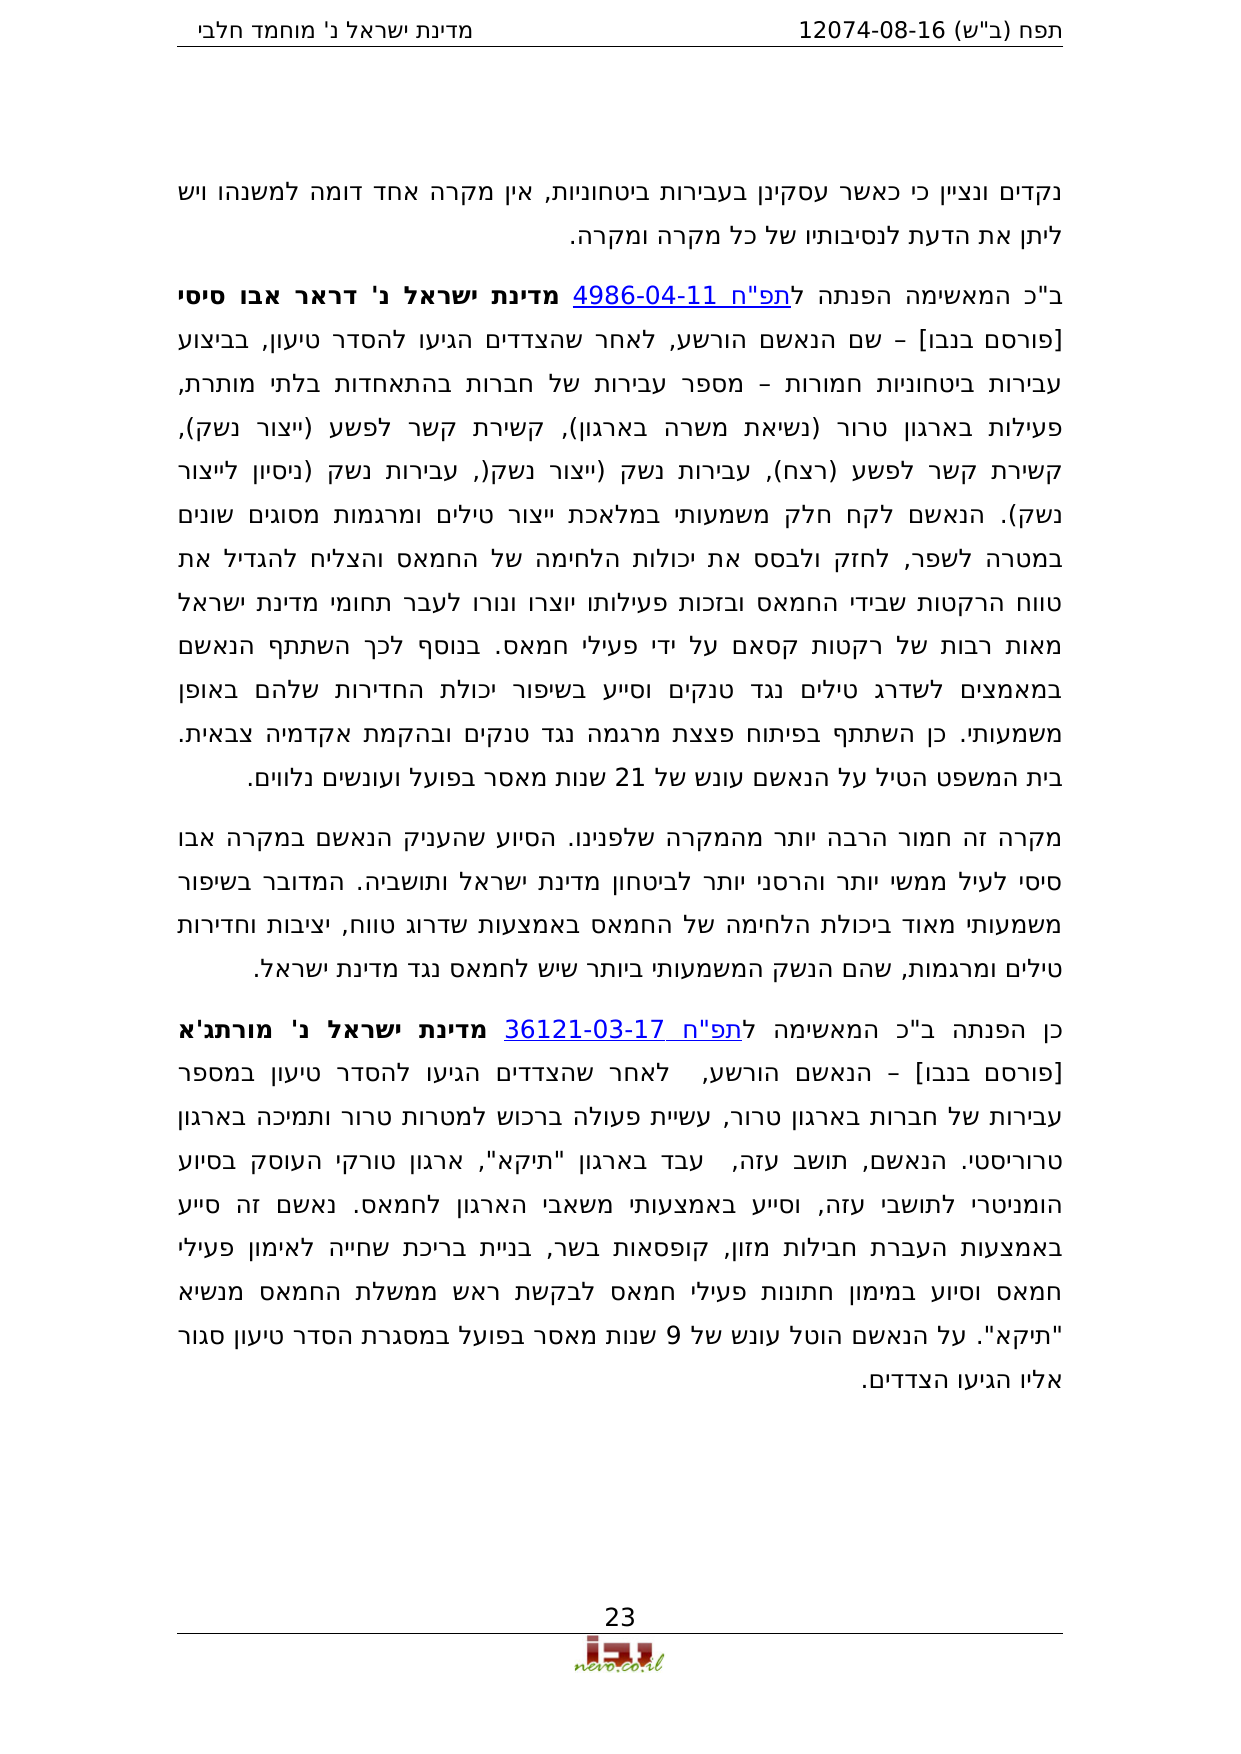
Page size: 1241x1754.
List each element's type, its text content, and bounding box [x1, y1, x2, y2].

text נקדים ונציין כי כאשר עסקינן בעבירות ביטחוניות, אין מקרה אחד דומה למשנהו ויש ליתן את הדעת לנסיבותיו של כל מקרה ומקרה. [177, 177, 1063, 250]
text ב"כ המאשימה הפנתה לתפ"ח 4986-04-11 מדינת ישראל נ' דראר אבו סיסי [פורסם בנבו] – שם הנאשם הורשע, לאחר שהצדדים הגיעו להסדר טיעון, בביצוע עבירות ביטחוניות חמורות – מספר עבירות של חברות בהתאחדות בלתי מותרת, פעילות בארגון טרור (נשיאת משרה בארגון), קשירת קשר לפשע (ייצור נשק), קשירת קשר לפשע (רצח), עבירות נשק (ייצור נשק(, עבירות נשק (ניסיון לייצור נשק). הנאשם לקח חלק משמעותי במלאכת ייצור טילים ומרגמות מסוגים שונים במטרה לשפר, לחזק ולבסס את יכולות הלחימה של החמאס והצליח להגדיל את טווח הרקטות שבידי החמאס ובזכות פעילותו יוצרו ונורו לעבר תחומי מדינת ישראל מאות רבות של רקטות קסאם על ידי פעילי חמאס. בנוסף לכך השתתף הנאשם במאמצים לשדרג טילים נגד טנקים וסייע בשיפור יכולת החדירות שלהם באופן משמעותי. כן השתתף בפיתוח פצצת מרגמה נגד טנקים ובהקמת אקדמיה צבאית. בית המשפט הטיל על הנאשם עונש של 21 שנות מאסר בפועל ועונשים נלווים. [177, 281, 1063, 792]
text כן הפנתה ב"כ המאשימה לתפ"ח 36121-03-17 מדינת ישראל נ' מורתג'א [פורסם בנבו] – הנאשם הורשע, לאחר שהצדדים הגיעו להסדר טיעון במספר עבירות של חברות בארגון טרור, עשיית פעולה ברכוש למטרות טרור ותמיכה בארגון טרוריסטי. הנאשם, תושב עזה, עבד בארגון "תיקא", ארגון טורקי העוסק בסיוע הומניטרי לתושבי עזה, וסייע באמצעותי משאבי הארגון לחמאס. נאשם זה סייע באמצעות העברת חבילות מזון, קופסאות בשר, בניית בריכת שחייה לאימון פעילי חמאס וסיוע במימון חתונות פעילי חמאס לבקשת ראש ממשלת החמאס מנשיא "תיקא". על הנאשם הוטל עונש של 9 שנות מאסר בפועל במסגרת הסדר טיעון סגור אליו הגיעו הצדדים. [177, 1015, 1063, 1394]
text מקרה זה חמור הרבה יותר מהמקרה שלפנינו. הסיוע שהעניק הנאשם במקרה אבו סיסי לעיל ממשי יותר והרסני יותר לביטחון מדינת ישראל ותושביה. המדובר בשיפור משמעותי מאוד ביכולת הלחימה של החמאס באמצעות שדרוג טווח, יציבות וחדירות טילים ומרגמות, שהם הנשק המשמעותי ביותר שיש לחמאס נגד מדינת ישראל. [177, 823, 1063, 983]
picture [574, 1635, 666, 1673]
